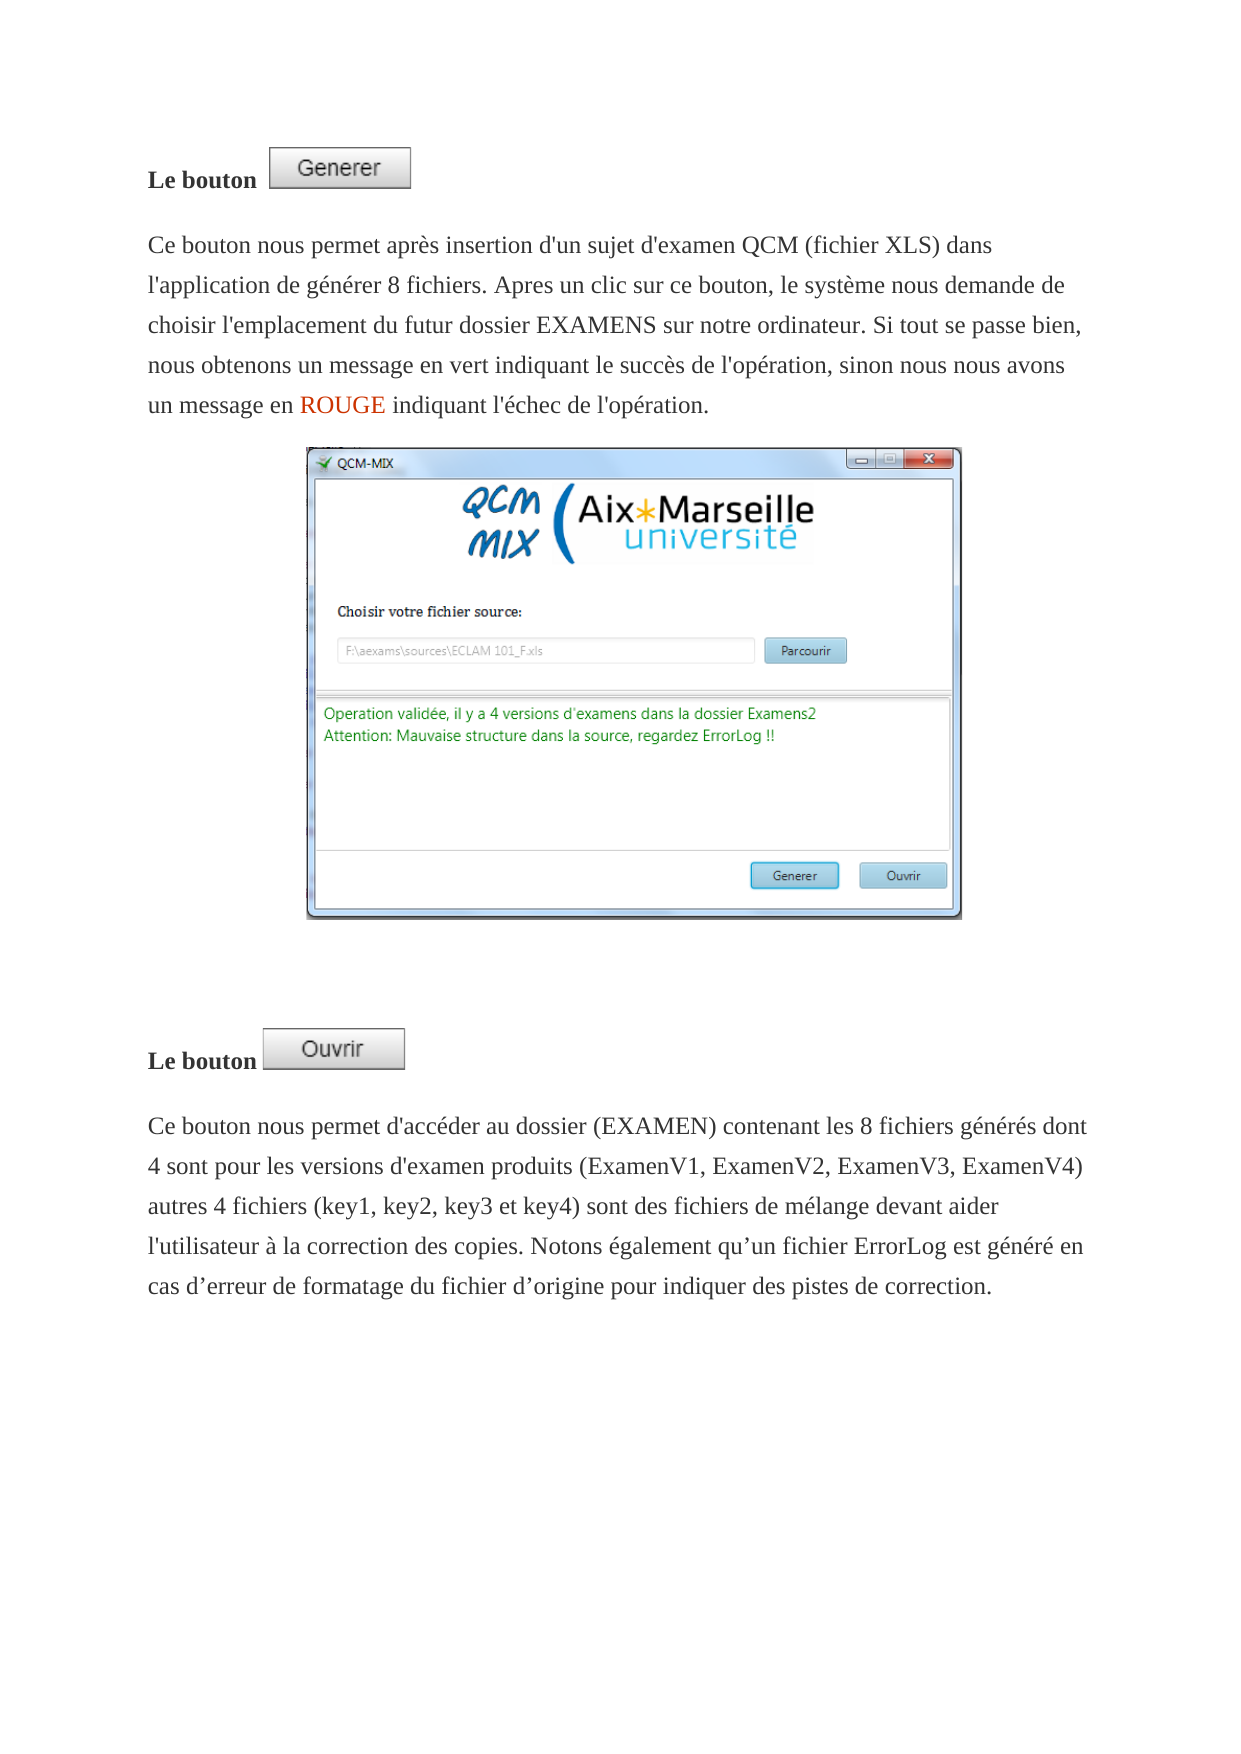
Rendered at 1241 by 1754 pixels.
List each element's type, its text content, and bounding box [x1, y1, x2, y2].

text Ce bouton nous permet après insertion d'un sujet d'examen QCM (fichier XLS) dans l'application de générer 8 fichiers. Apres un clic sur ce bouton, le système nous demande de choisir l'emplacement du futur dossier EXAMENS sur notre ordinateur. Si tout se passe bien, nous obtenons un message en vert indiquant le succès de l'opération, sinon nous nous avons un message en ROUGE indiquant l'échec de l'opération. [148, 219, 1093, 419]
picture [306, 447, 963, 920]
text Le bouton [148, 1029, 1093, 1075]
picture [262, 1028, 406, 1070]
text Ce bouton nous permet d'accéder au dossier (EXAMEN) contenant les 8 fichiers générés dont 4 sont pour les versions d'examen produits (ExamenV1, ExamenV2, ExamenV3, ExamenV4) autres 4 fichiers (key1, key2, key3 et key4) sont des fichiers de mélange devant aider l'utilisateur à la correction des copies. Notons également qu’un fichier ErrorLog est généré en cas d’erreur de formatage du fichier d’origine pour indiquer des pistes de correction. [148, 1100, 1093, 1300]
text Le bouton [148, 148, 1093, 194]
picture [269, 147, 412, 189]
